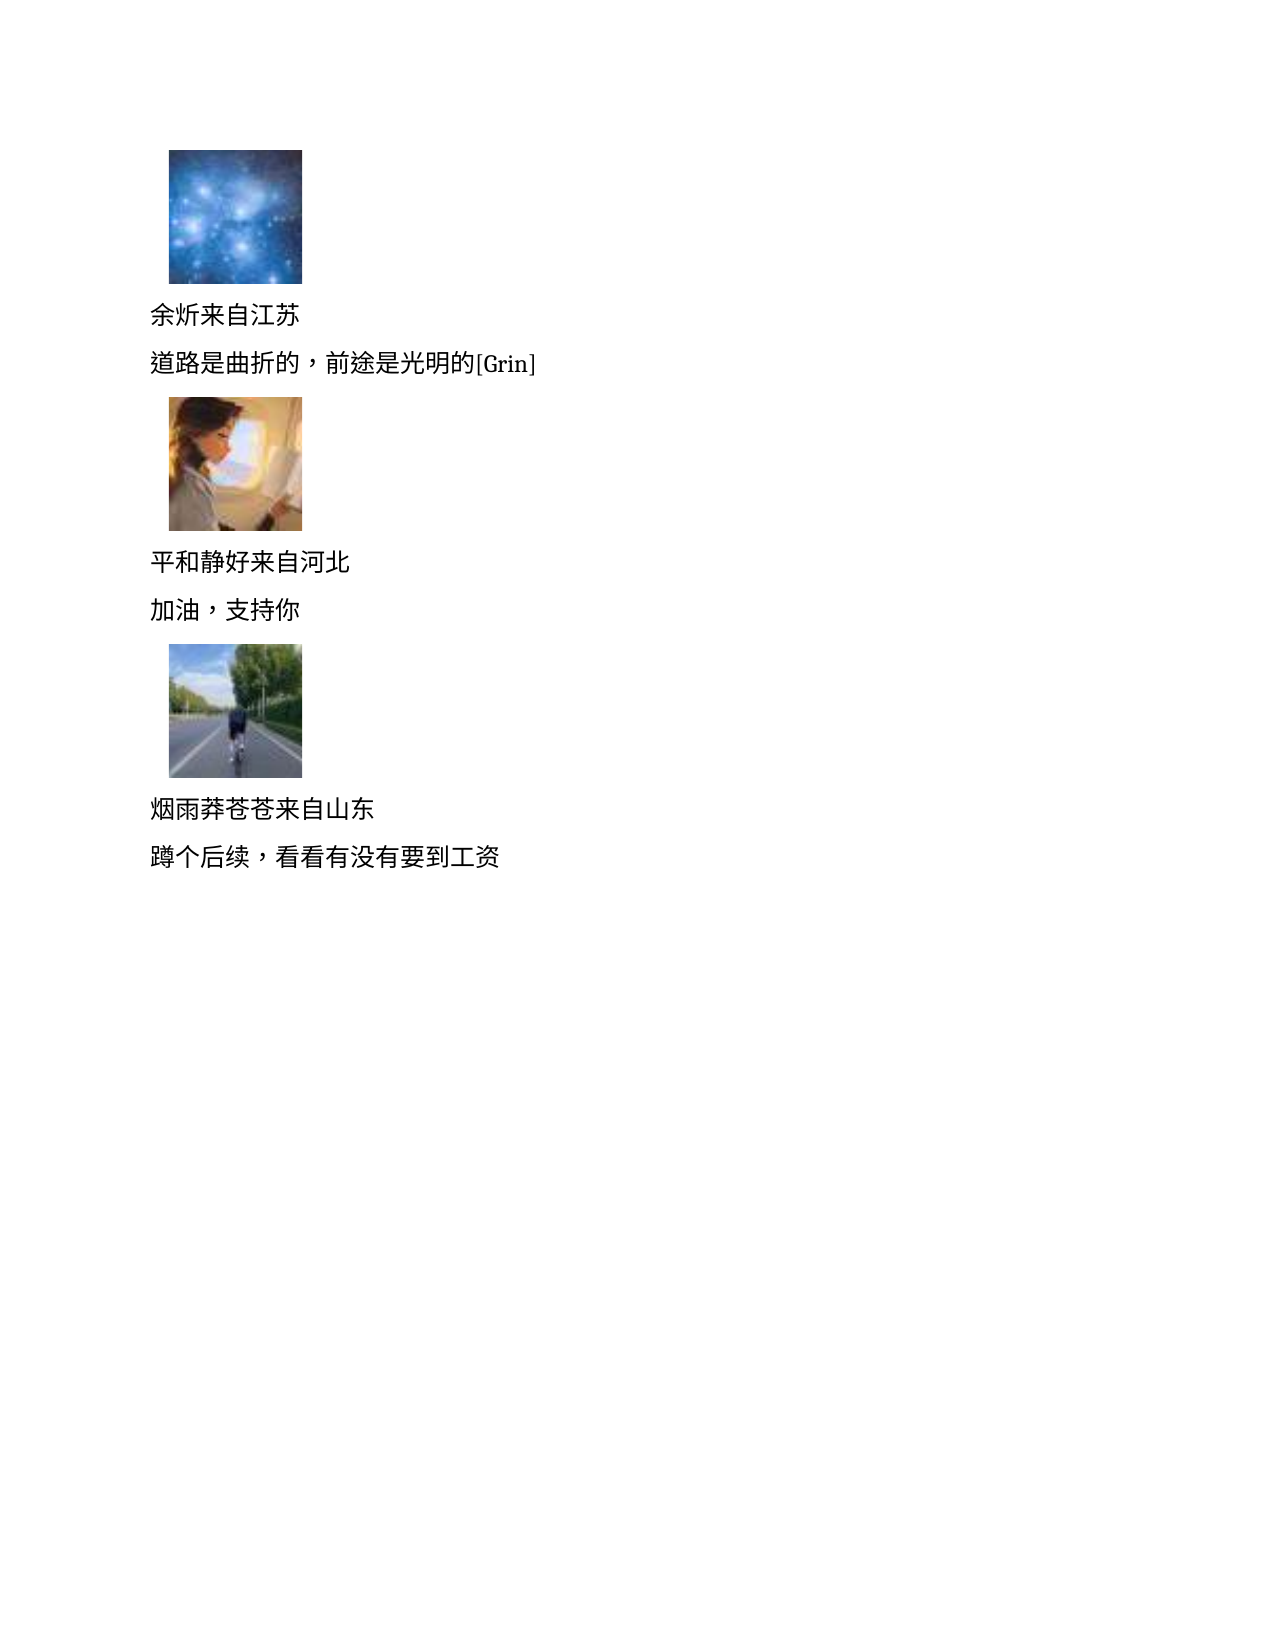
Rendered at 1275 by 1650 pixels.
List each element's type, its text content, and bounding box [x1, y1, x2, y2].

picture [168, 644, 303, 778]
text 余炘来自江苏 [150, 302, 1125, 331]
text 平和静好来自河北 [150, 549, 1125, 578]
text 道路是曲折的，前途是光明的[Grin] [150, 349, 1125, 378]
text 加油，支持你 [150, 597, 1125, 625]
picture [168, 150, 303, 284]
text 蹲个后续，看看有没有要到工资 [150, 844, 1125, 872]
text 烟雨莽苍苍来自山东 [150, 796, 1125, 825]
picture [168, 397, 303, 531]
